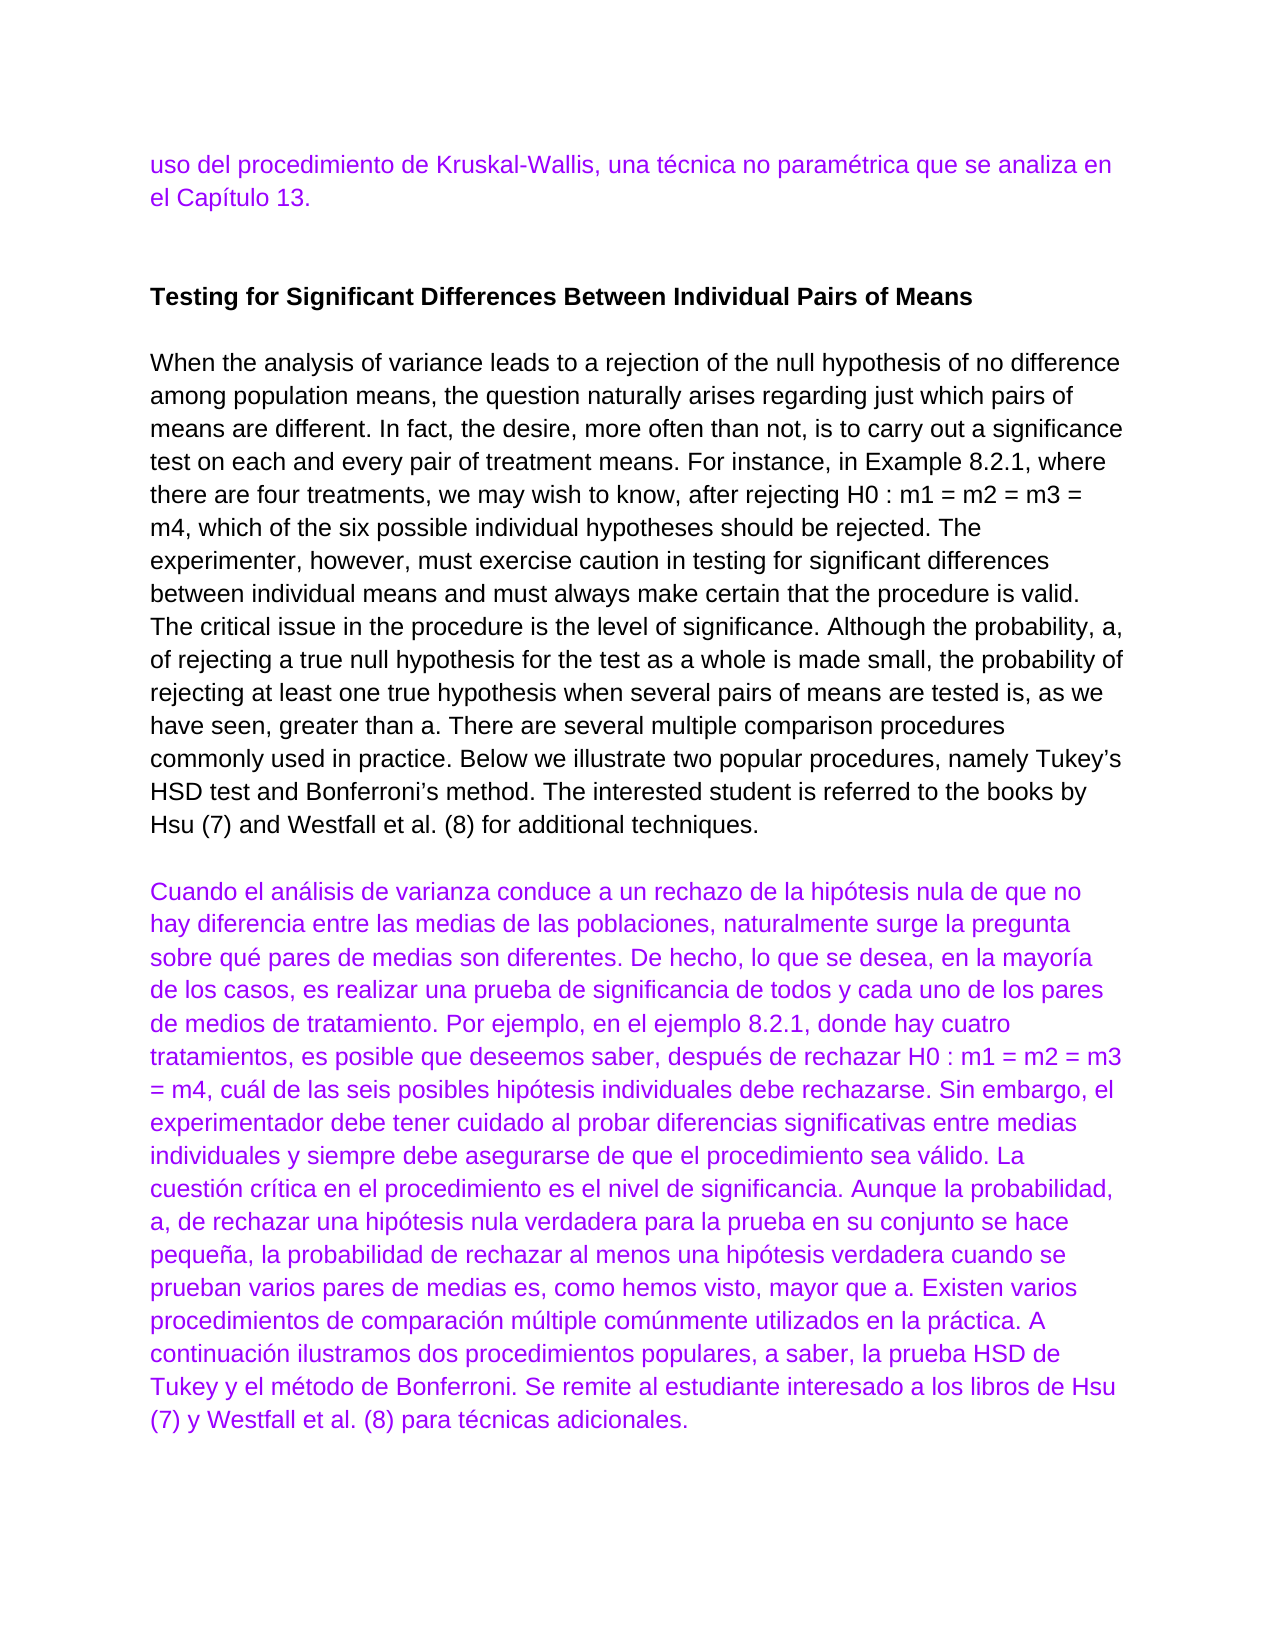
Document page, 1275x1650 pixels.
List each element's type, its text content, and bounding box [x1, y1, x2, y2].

text Testing for Significant Differences Between Individual Pairs of Means [150, 282, 1125, 311]
text When the analysis of variance leads to a rejection of the null hypothesis of no difference among population means, the question naturally arises regarding just which pairs of means are different. In fact, the desire, more often than not, is to carry out a significance test on each and every pair of treatment means. For instance, in Example 8.2.1, where there are four treatments, we may wish to know, after rejecting H0 : m1 = m2 = m3 = m4, which of the six possible individual hypotheses should be rejected. The experimenter, however, must exercise caution in testing for significant differences between individual means and must always make certain that the procedure is valid. The critical issue in the procedure is the level of significance. Although the probability, a, of rejecting a true null hypothesis for the test as a whole is made small, the probability of rejecting at least one true hypothesis when several pairs of means are tested is, as we have seen, greater than a. There are several multiple comparison procedures commonly used in practice. Below we illustrate two popular procedures, namely Tukey’s HSD test and Bonferroni’s method. The interested student is referred to the books by Hsu (7) and Westfall et al. (8) for additional techniques. [150, 348, 1125, 839]
text Cuando el análisis de varianza conduce a un rechazo de la hipótesis nula de que no hay diferencia entre las medias de las poblaciones, naturalmente surge la pregunta sobre qué pares de medias son diferentes. De hecho, lo que se desea, en la mayoría de los casos, es realizar una prueba de significancia de todos y cada uno de los pares de medios de tratamiento. Por ejemplo, en el ejemplo 8.2.1, donde hay cuatro tratamientos, es posible que deseemos saber, después de rechazar H0 : m1 = m2 = m3 = m4, cuál de las seis posibles hipótesis individuales debe rechazarse. Sin embargo, el experimentador debe tener cuidado al probar diferencias significativas entre medias individuales y siempre debe asegurarse de que el procedimiento sea válido. La cuestión crítica en el procedimiento es el nivel de significancia. Aunque la probabilidad, a, de rechazar una hipótesis nula verdadera para la prueba en su conjunto se hace pequeña, la probabilidad de rechazar al menos una hipótesis verdadera cuando se prueban varios pares de medias es, como hemos visto, mayor que a. Existen varios procedimientos de comparación múltiple comúnmente utilizados en la práctica. A continuación ilustramos dos procedimientos populares, a saber, la prueba HSD de Tukey y el método de Bonferroni. Se remite al estudiante interesado a los libros de Hsu (7) y Westfall et al. (8) para técnicas adicionales. [150, 876, 1125, 1433]
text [150, 150, 1125, 212]
